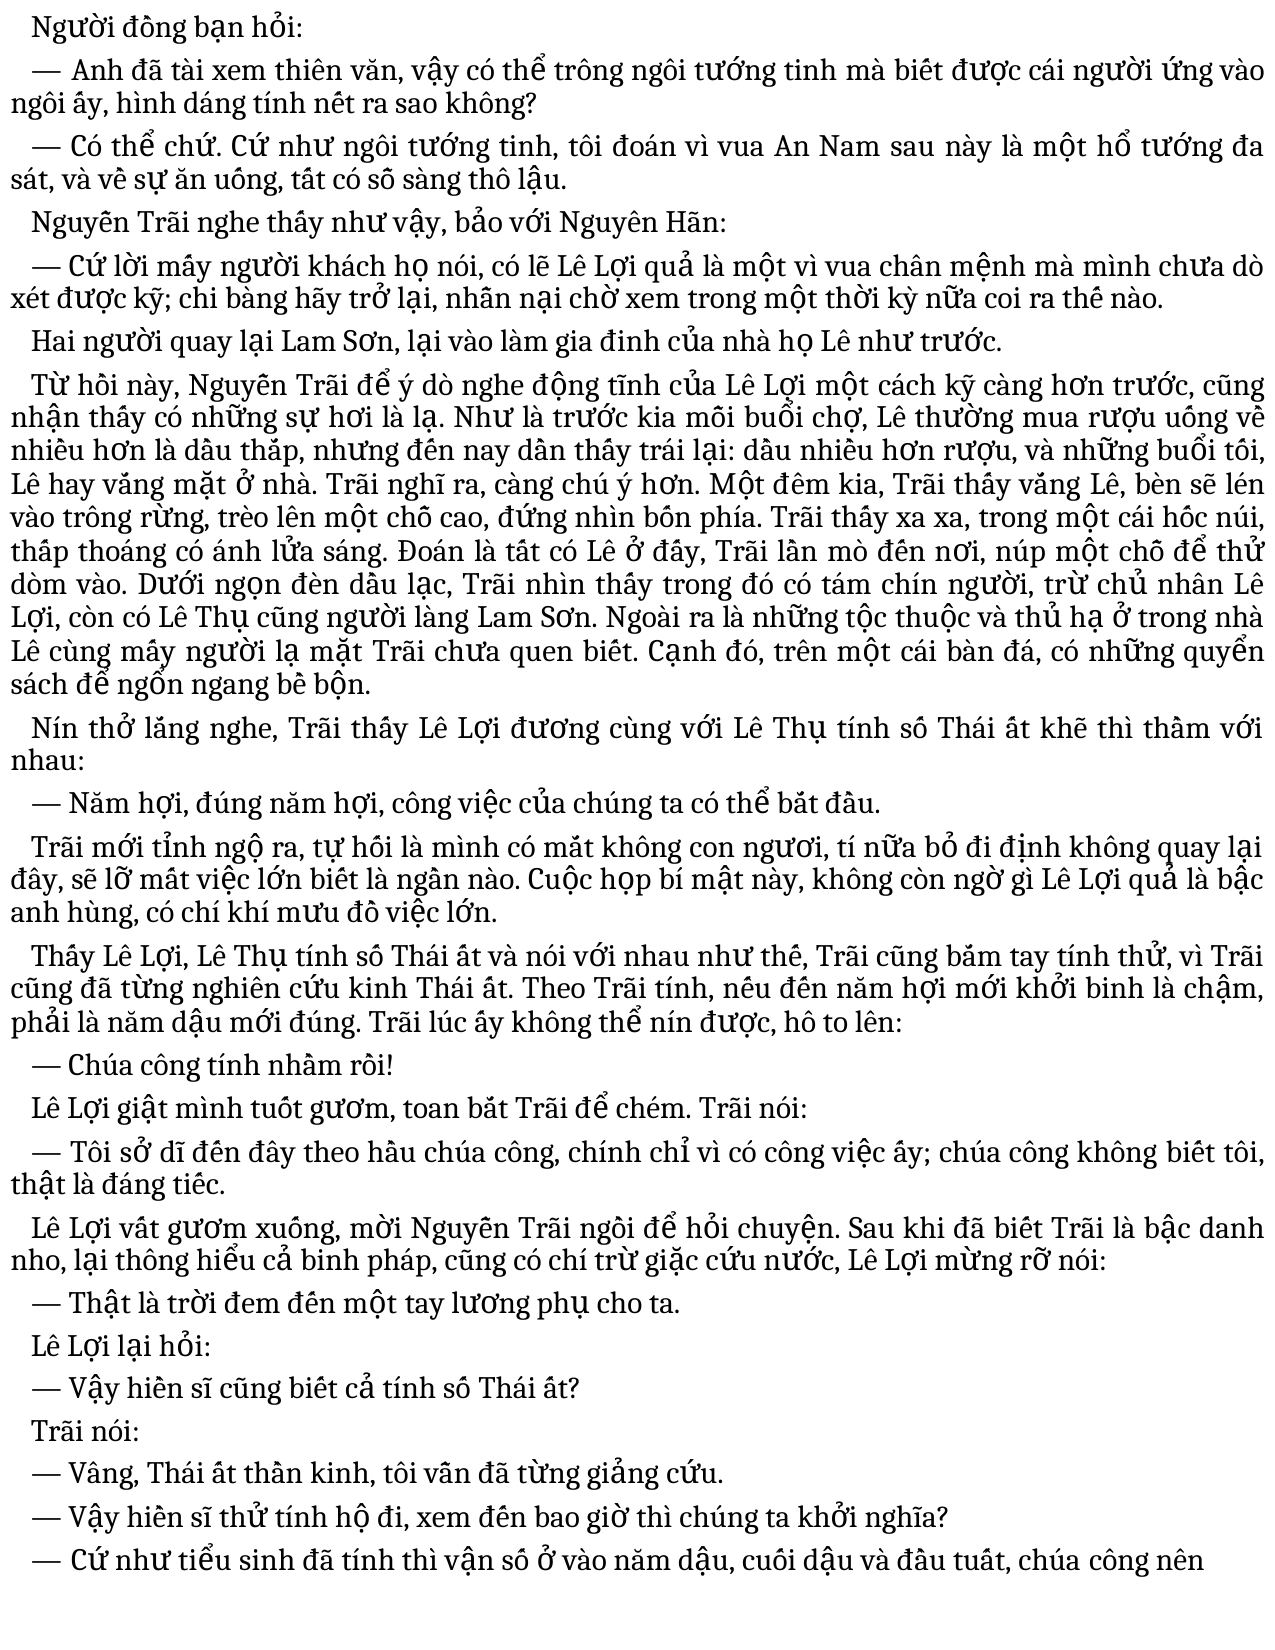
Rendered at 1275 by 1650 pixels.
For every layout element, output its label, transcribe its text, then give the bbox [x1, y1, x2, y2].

list Cứ như tiểu sinh đã tính thì vận số ở vào năm dậu, cuối dậu và đầu tuất, chúa công nên [31, 1542, 1275, 1578]
text Nguyễn Trãi nghe thấy như vậy, bảo với Nguyên Hãn: [31, 204, 1275, 240]
list Tôi sở dĩ đến đây theo hầu chúa công, chính chỉ vì có công việc ấy; chúa công không biết tôi, thật là đáng tiếc. [10, 1135, 1264, 1202]
text Lê Lợi vất gươm xuống, mời Nguyễn Trãi ngồi để hỏi chuyện. Sau khi đã biết Trãi là bậc danh nho, lại thông hiểu cả binh pháp, cũng có chí trừ giặc cứu nước, Lê Lợi mừng rỡ nói: [10, 1211, 1265, 1278]
text Trãi mới tỉnh ngộ ra, tự hối là mình có mắt không con ngươi, tí nữa bỏ đi định không quay lại đây, sẽ lỡ mất việc lớn biết là ngần nào. Cuộc họp bí mật này, không còn ngờ gì Lê Lợi quả là bậc anh hùng, có chí khí mưu đồ việc lớn. [10, 830, 1264, 931]
list Vậy hiền sĩ thử tính hộ đi, xem đến bao giờ thì chúng ta khởi nghĩa? [31, 1499, 1275, 1535]
text Nín thở lắng nghe, Trãi thấy Lê Lợi đương cùng với Lê Thụ tính số Thái ất khẽ thì thầm với nhau: [10, 711, 1264, 778]
list Anh đã tài xem thiên văn, vậy có thể trông ngôi tướng tinh mà biết được cái người ứng vào ngôi ấy, hình dáng tính nết ra sao không? [10, 54, 1265, 121]
list Thật là trời đem đến một tay lương phụ cho ta. Lê Lợi lại hỏi: [31, 1286, 686, 1364]
list Cứ lời mấy người khách họ nói, có lẽ Lê Lợi quả là một vì vua chân mệnh mà mình chưa dò xét được kỹ; chi bàng hãy trở lại, nhẫn nại chờ xem trong một thời kỳ nữa coi ra thế nào. [10, 249, 1264, 316]
list Năm hợi, đúng năm hợi, công việc của chúng ta có thể bắt đầu. [31, 786, 1275, 822]
text Người đồng bạn hỏi: [31, 9, 1275, 45]
text Từ hồi này, Nguyễn Trãi để ý dò nghe động tĩnh của Lê Lợi một cách kỹ càng hơn trước, cũng nhận thấy có những sự hơi là lạ. Như là trước kia mỗi buổi chợ, Lê thường mua rượu uống về nhiều hơn là dầu thắp, nhưng đến nay dần thấy trái lại: dầu nhiều hơn rượu, và những buổi tối, Lê hay vắng mặt ở nhà. Trãi nghĩ ra, càng chú ý hơn. Một đêm kia, Trãi thấy vắng Lê, bèn sẽ lén vào trông rừng, trèo lên một chỗ cao, đứng nhìn bốn phía. Trãi thấy xa xa, trong một cái hốc núi, thấp thoáng có ánh lửa sáng. Đoán là tất có Lê ở đấy, Trãi lần mò đến nơi, núp một chỗ để thử dòm vào. Dưới ngọn đèn dầu lạc, Trãi nhìn thấy trong đó có tám chín người, trừ chủ nhân Lê Lợi, còn có Lê Thụ cũng người làng Lam Sơn. Ngoài ra là những tộc thuộc và thủ hạ ở trong nhà Lê cùng mấy người lạ mặt Trãi chưa quen biết. Cạnh đó, trên một cái bàn đá, có những quyển sách để ngổn ngang bề bộn. [10, 368, 1265, 703]
text Hai người quay lại Lam Sơn, lại vào làm gia đinh của nhà họ Lê như trước. [31, 323, 1275, 359]
list Có thể chứ. Cứ như ngôi tướng tinh, tôi đoán vì vua An Nam sau này là một hổ tướng đa sát, và về sự ăn uống, tất có sỗ sàng thô lậu. [10, 130, 1264, 197]
list Vâng, Thái ất thần kinh, tôi vẫn đã từng giảng cứu. [31, 1456, 1275, 1492]
list Vậy hiền sĩ cũng biết cả tính số Thái ất? Trãi nói: [31, 1371, 591, 1449]
text Thấy Lê Lợi, Lê Thụ tính số Thái ất và nói với nhau như thế, Trãi cũng bắm tay tính thử, vì Trãi cũng đã từng nghiên cứu kinh Thái ất. Theo Trãi tính, nếu đến năm hợi mới khởi binh là chậm, phải là năm dậu mới đúng. Trãi lúc ấy không thể nín được, hô to lên: [10, 940, 1264, 1040]
list Chúa công tính nhầm rồi! [31, 1047, 1275, 1083]
text Lê Lợi giật mình tuốt gươm, toan bắt Trãi để chém. Trãi nói: [31, 1091, 1275, 1126]
